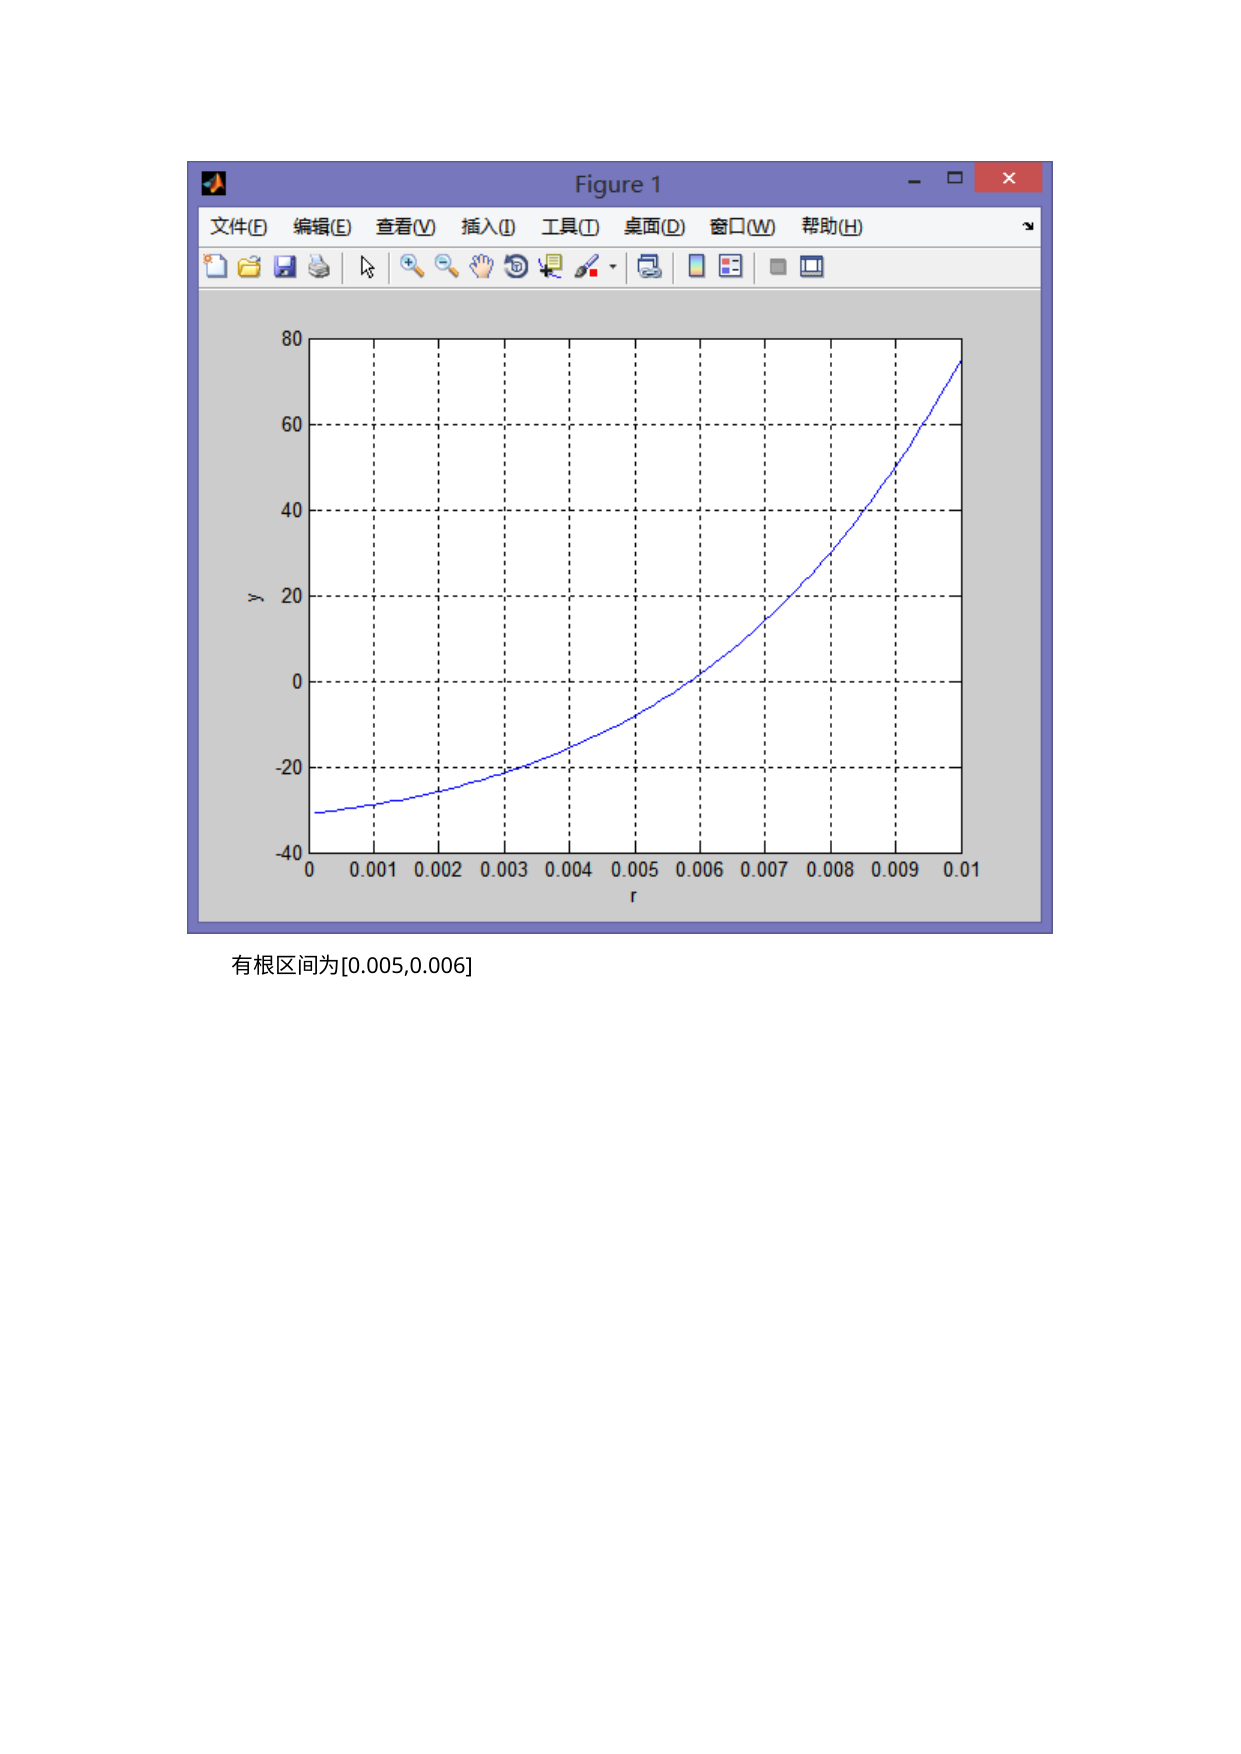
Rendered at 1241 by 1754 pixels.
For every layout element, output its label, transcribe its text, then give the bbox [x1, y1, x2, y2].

picture [187, 161, 1053, 934]
list 有根区间为[0.005,0.006] [231, 948, 1053, 981]
